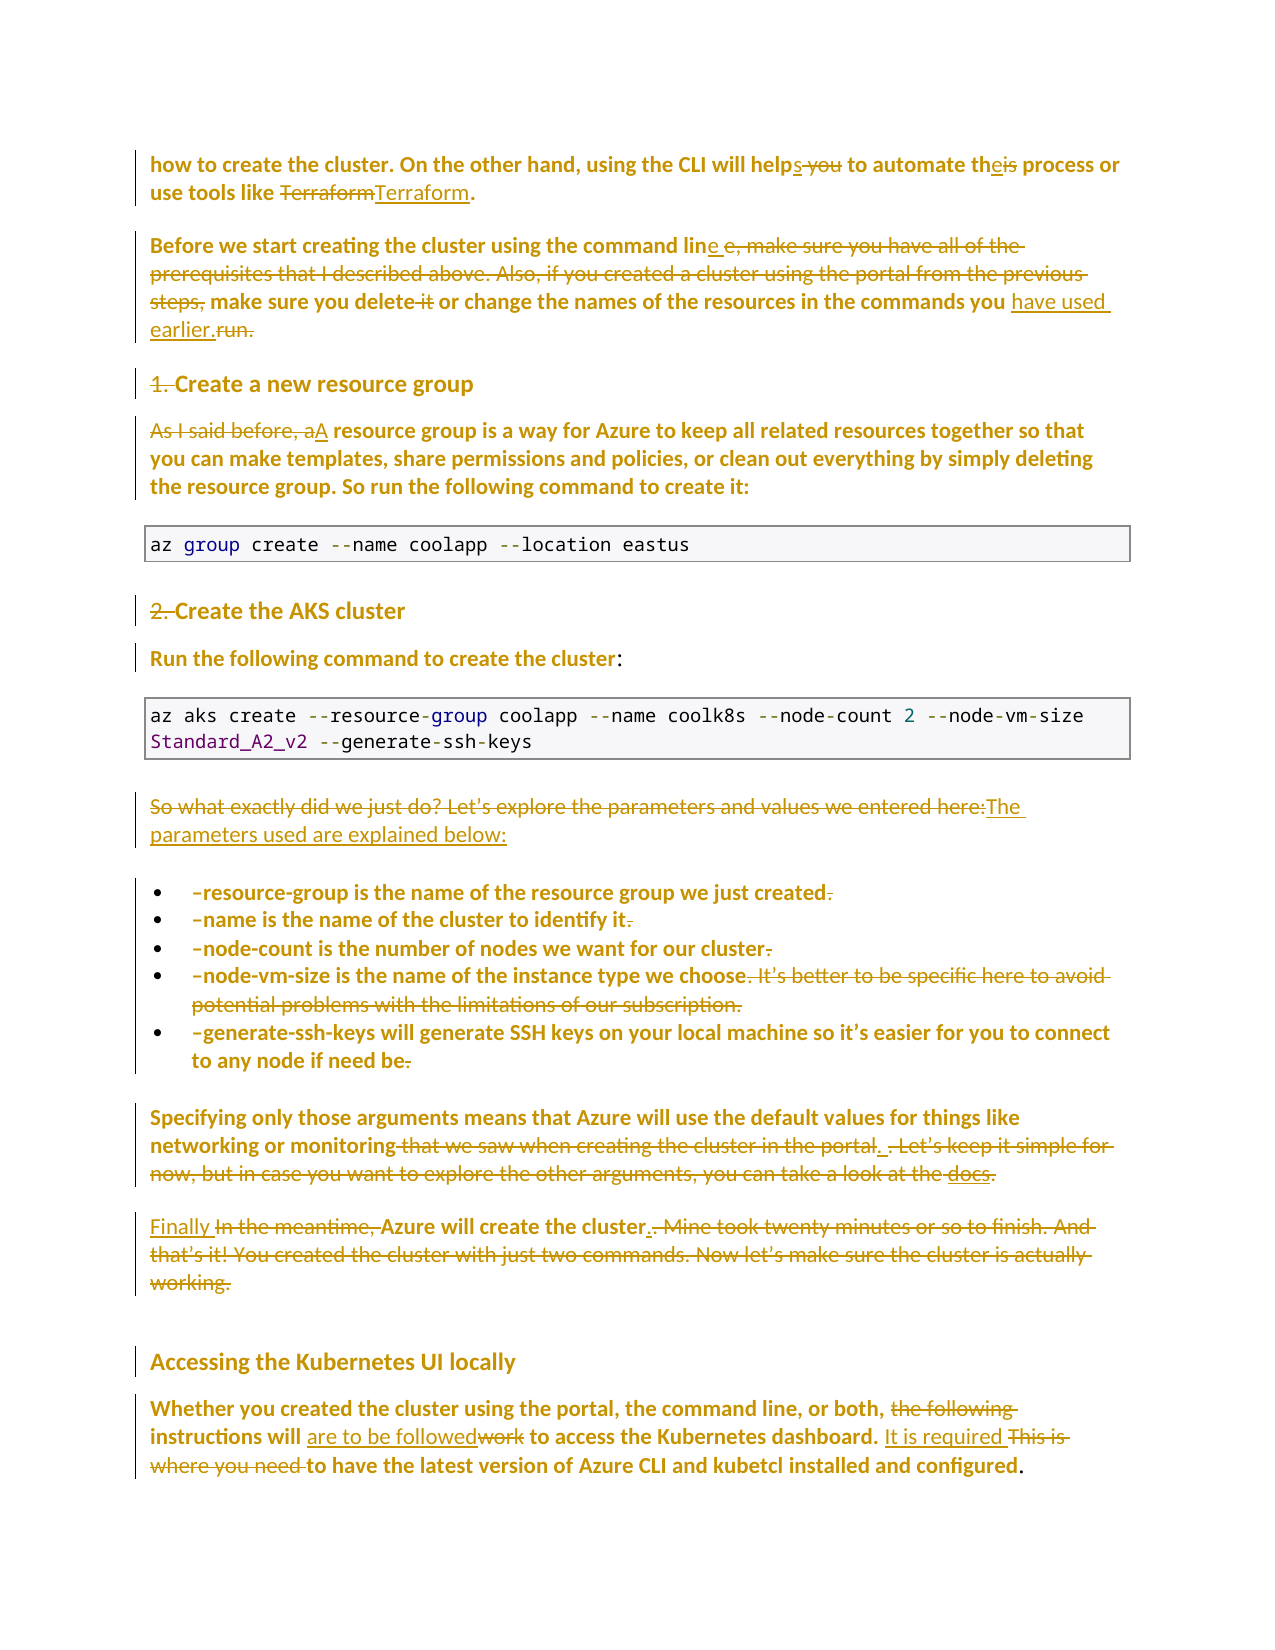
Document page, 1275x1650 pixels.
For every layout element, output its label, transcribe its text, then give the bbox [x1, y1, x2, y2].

text Azure will create the cluster [150, 1212, 1125, 1296]
list –name is the name of the cluster to identify it [154, 906, 1125, 934]
list –resource-group is the name of the resource group we just created [154, 878, 1125, 906]
text Whether you created the cluster using the portal, the command line, or both, instructions will to access the Kubernetes dashboard. to have the latest version of Azure CLI and kubetcl installed and configured. [150, 1394, 1125, 1479]
text Before we start creating the cluster using the command lin make sure you delete or change the names of the resources in the commands you [150, 231, 1125, 343]
list –node-vm-size is the name of the instance type we choose [154, 962, 1125, 1018]
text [150, 150, 1125, 206]
text Accessing the Kubernetes UI locally [150, 1346, 1125, 1377]
text resource group is a way for Azure to keep all related resources together so that you can make templates, share permissions and policies, or clean out everything by simply deleting the resource group. So run the following command to create it: [150, 416, 1125, 500]
text Run the following command to create the cluster: [150, 643, 1125, 672]
list –generate-ssh-keys will generate SSH keys on your local machine so it’s easier for you to connect to any node if need be [154, 1018, 1125, 1074]
text az group create --name coolapp --location eastus [146, 527, 1129, 561]
text Create the AKS cluster [150, 595, 1125, 626]
text az aks create --resource-group coolapp --name coolk8s --node-count 2 --node-vm-size Standard_A2_v2 --generate-ssh-keys [146, 699, 1129, 758]
list –node-count is the number of nodes we want for our cluster [154, 934, 1125, 962]
text Create a new resource group [150, 368, 1125, 399]
text Specifying only those arguments means that Azure will use the default values for things like networking or monitoring [150, 1103, 1125, 1187]
